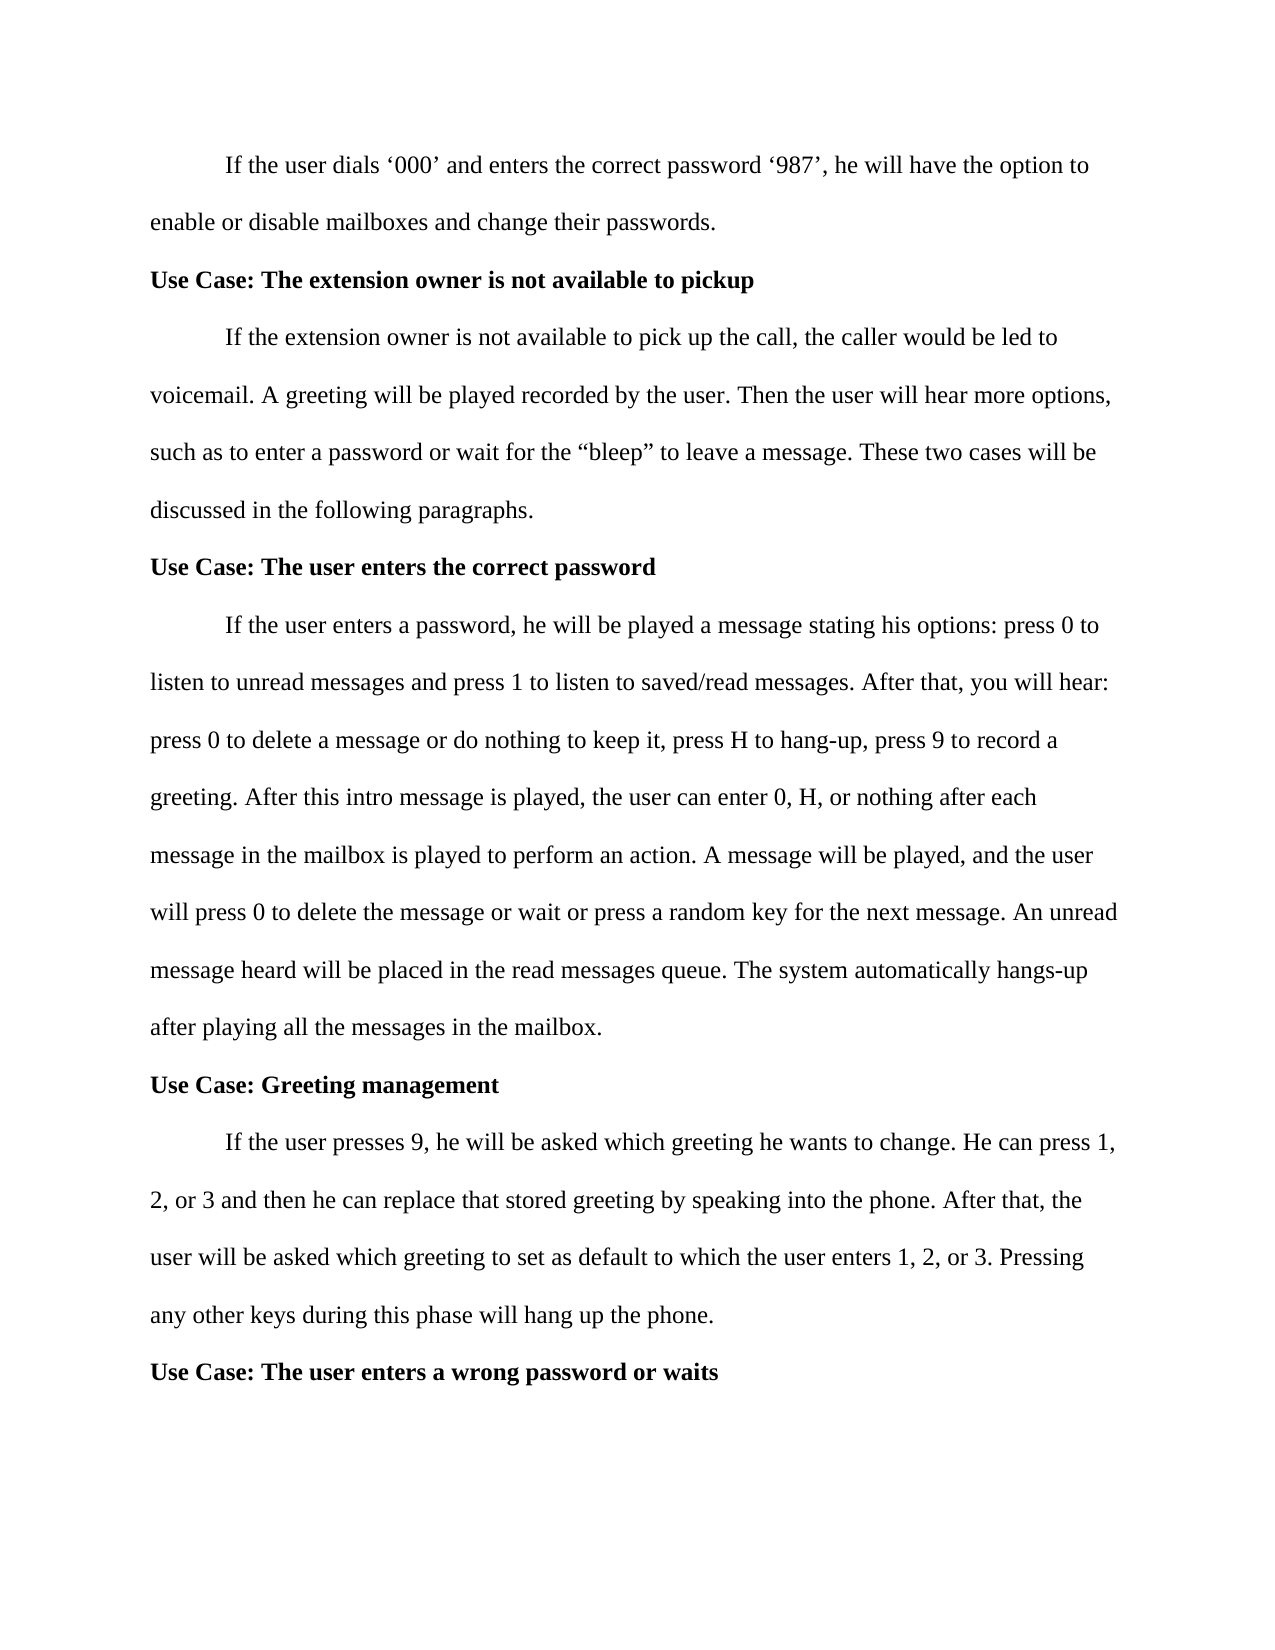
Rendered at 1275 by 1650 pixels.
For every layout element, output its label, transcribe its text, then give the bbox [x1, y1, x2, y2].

text Use Case: The user enters the correct password [150, 552, 1125, 581]
text Use Case: The user enters a wrong password or waits [150, 1357, 1125, 1386]
text Use Case: Greeting management [150, 1070, 1125, 1099]
text If the user enters a password, he will be played a message stating his options: press 0 to listen to unread messages and press 1 to listen to saved/read messages. After that, you will hear: press 0 to delete a message or do nothing to keep it, press H to hang-up, press 9 to record a greeting. After this intro message is played, the user can enter 0, H, or nothing after each message in the mailbox is played to perform an action. A message will be played, and the user will press 0 to delete the message or wait or press a random key for the next message. An unread message heard will be placed in the read messages queue. The system automatically hangs-up after playing all the messages in the mailbox. [150, 610, 1125, 1041]
text If the user dials ‘000’ and enters the correct password ‘987’, he will have the option to enable or disable mailboxes and change their passwords. [150, 150, 1125, 236]
text If the extension owner is not available to pick up the call, the caller would be led to voicemail. A greeting will be played recorded by the user. Then the user will hear more options, such as to enter a password or wait for the “bleep” to leave a message. These two cases will be discussed in the following paragraphs. [150, 322, 1125, 524]
text Use Case: The extension owner is not available to pickup [150, 265, 1125, 294]
text If the user presses 9, he will be asked which greeting he wants to change. He can press 1, 2, or 3 and then he can replace that stored greeting by speaking into the phone. After that, the user will be asked which greeting to set as default to which the user enters 1, 2, or 3. Pressing any other keys during this phase will hang up the phone. [150, 1127, 1125, 1329]
